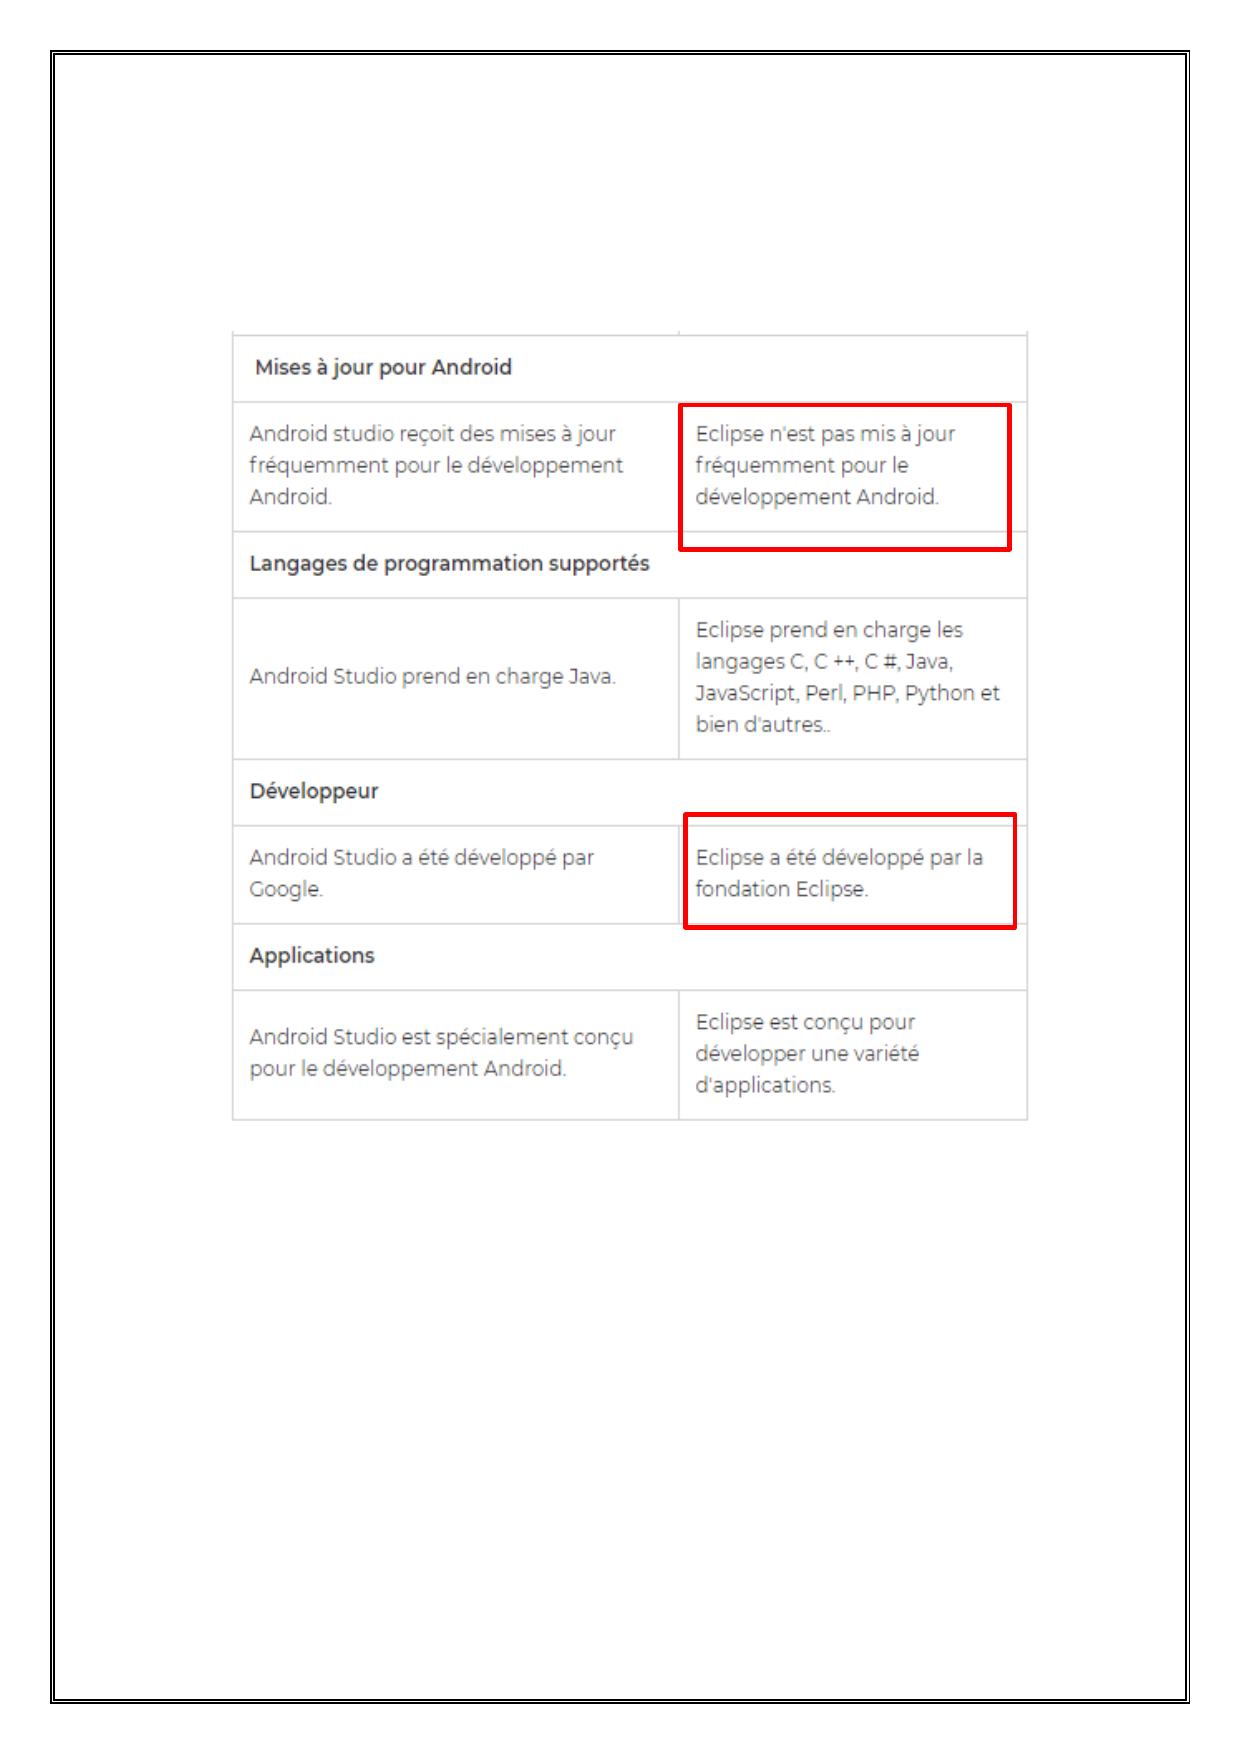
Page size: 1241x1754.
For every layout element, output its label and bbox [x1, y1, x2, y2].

picture [219, 331, 1045, 1131]
